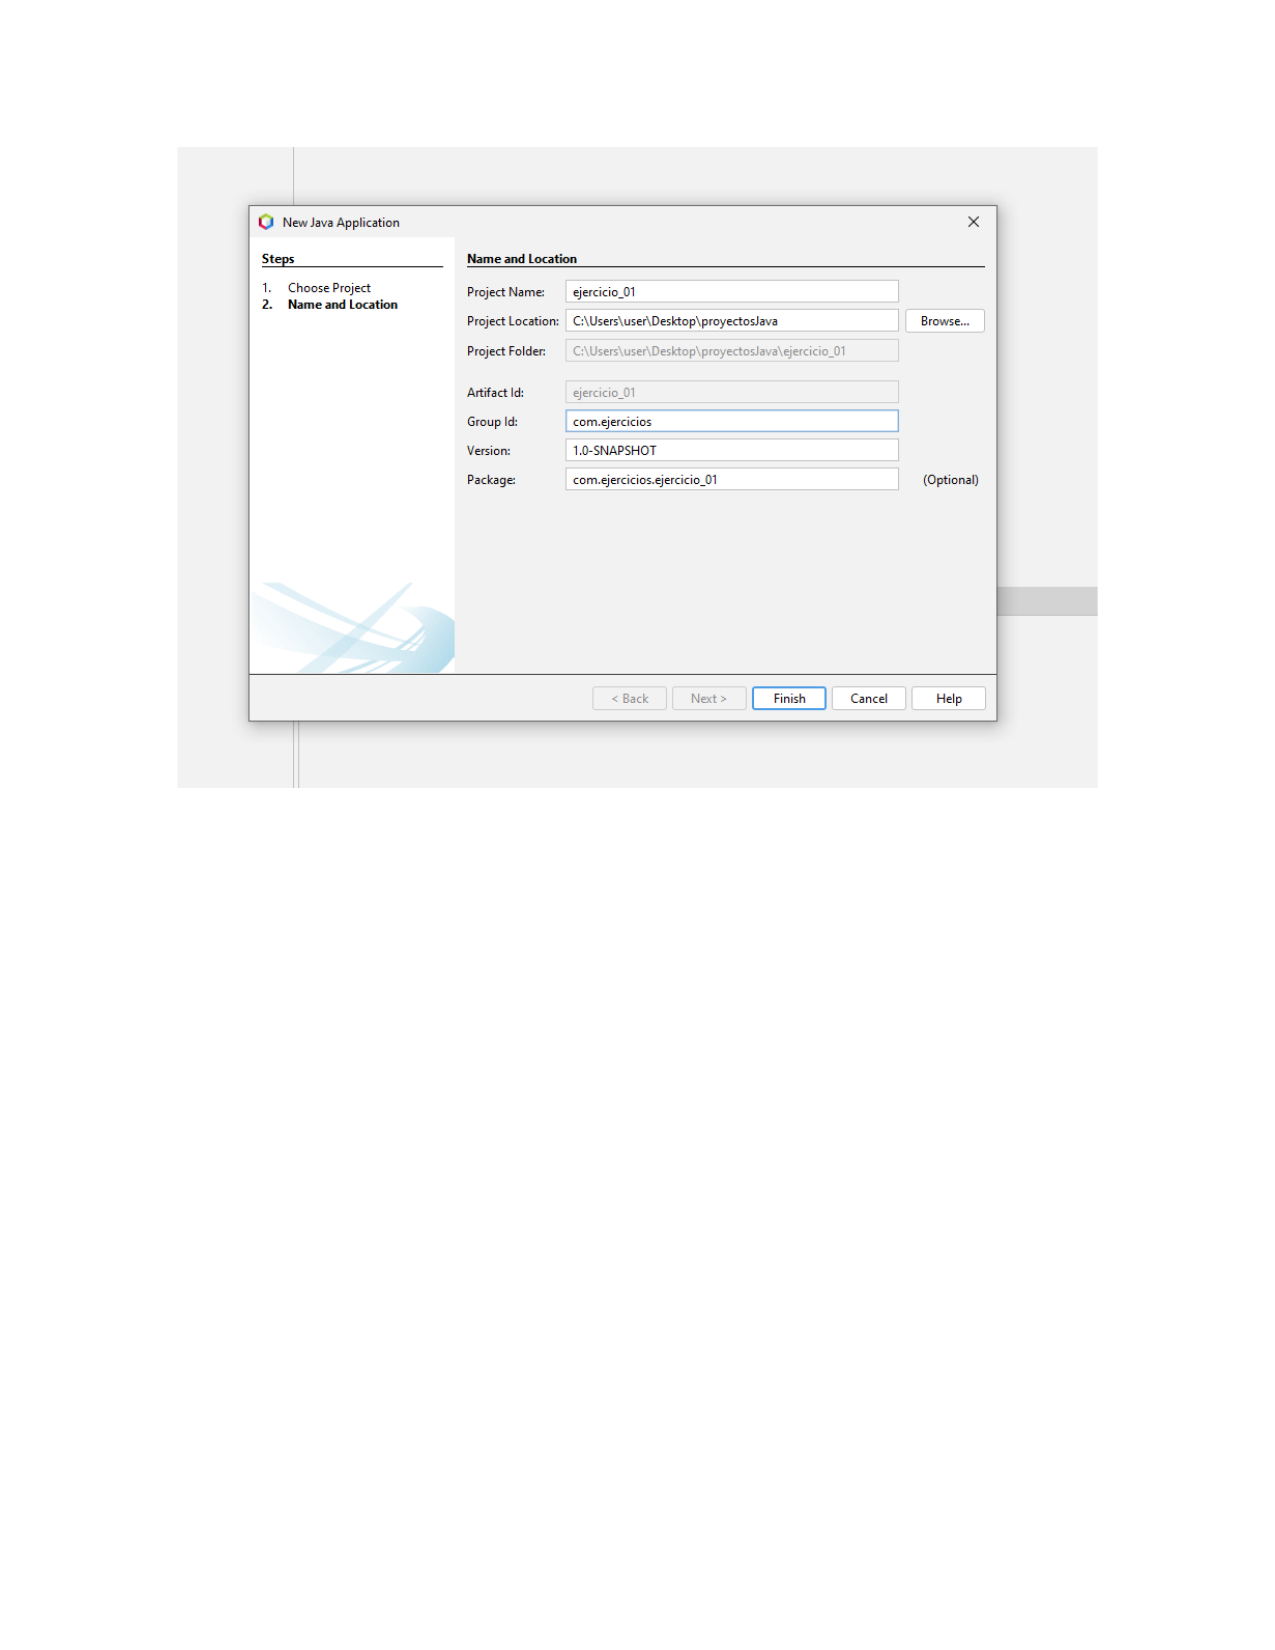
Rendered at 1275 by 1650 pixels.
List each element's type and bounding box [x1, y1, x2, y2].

picture [177, 147, 1098, 788]
